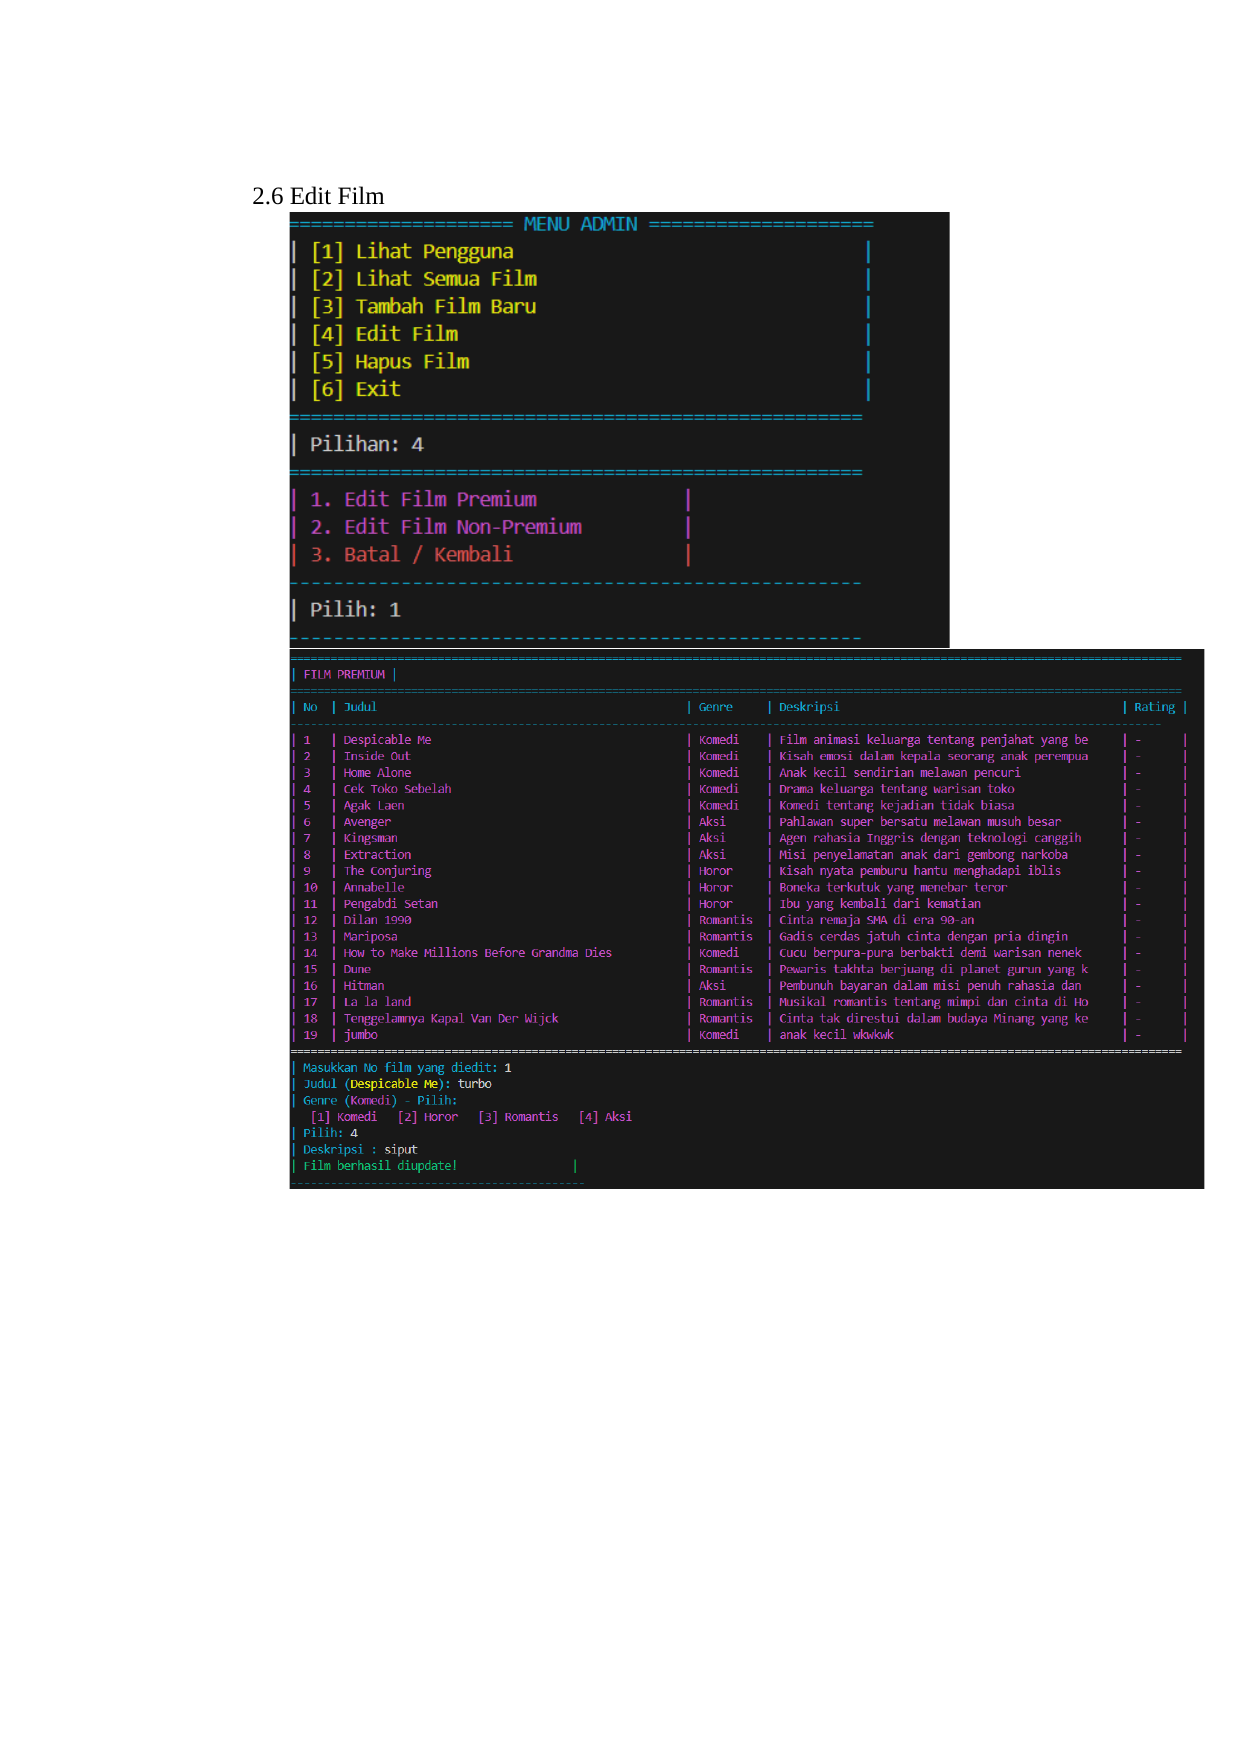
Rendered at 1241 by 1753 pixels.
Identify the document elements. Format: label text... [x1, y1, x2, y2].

picture [289, 649, 1205, 1189]
picture [289, 212, 950, 648]
list Edit Film [252, 181, 1093, 210]
